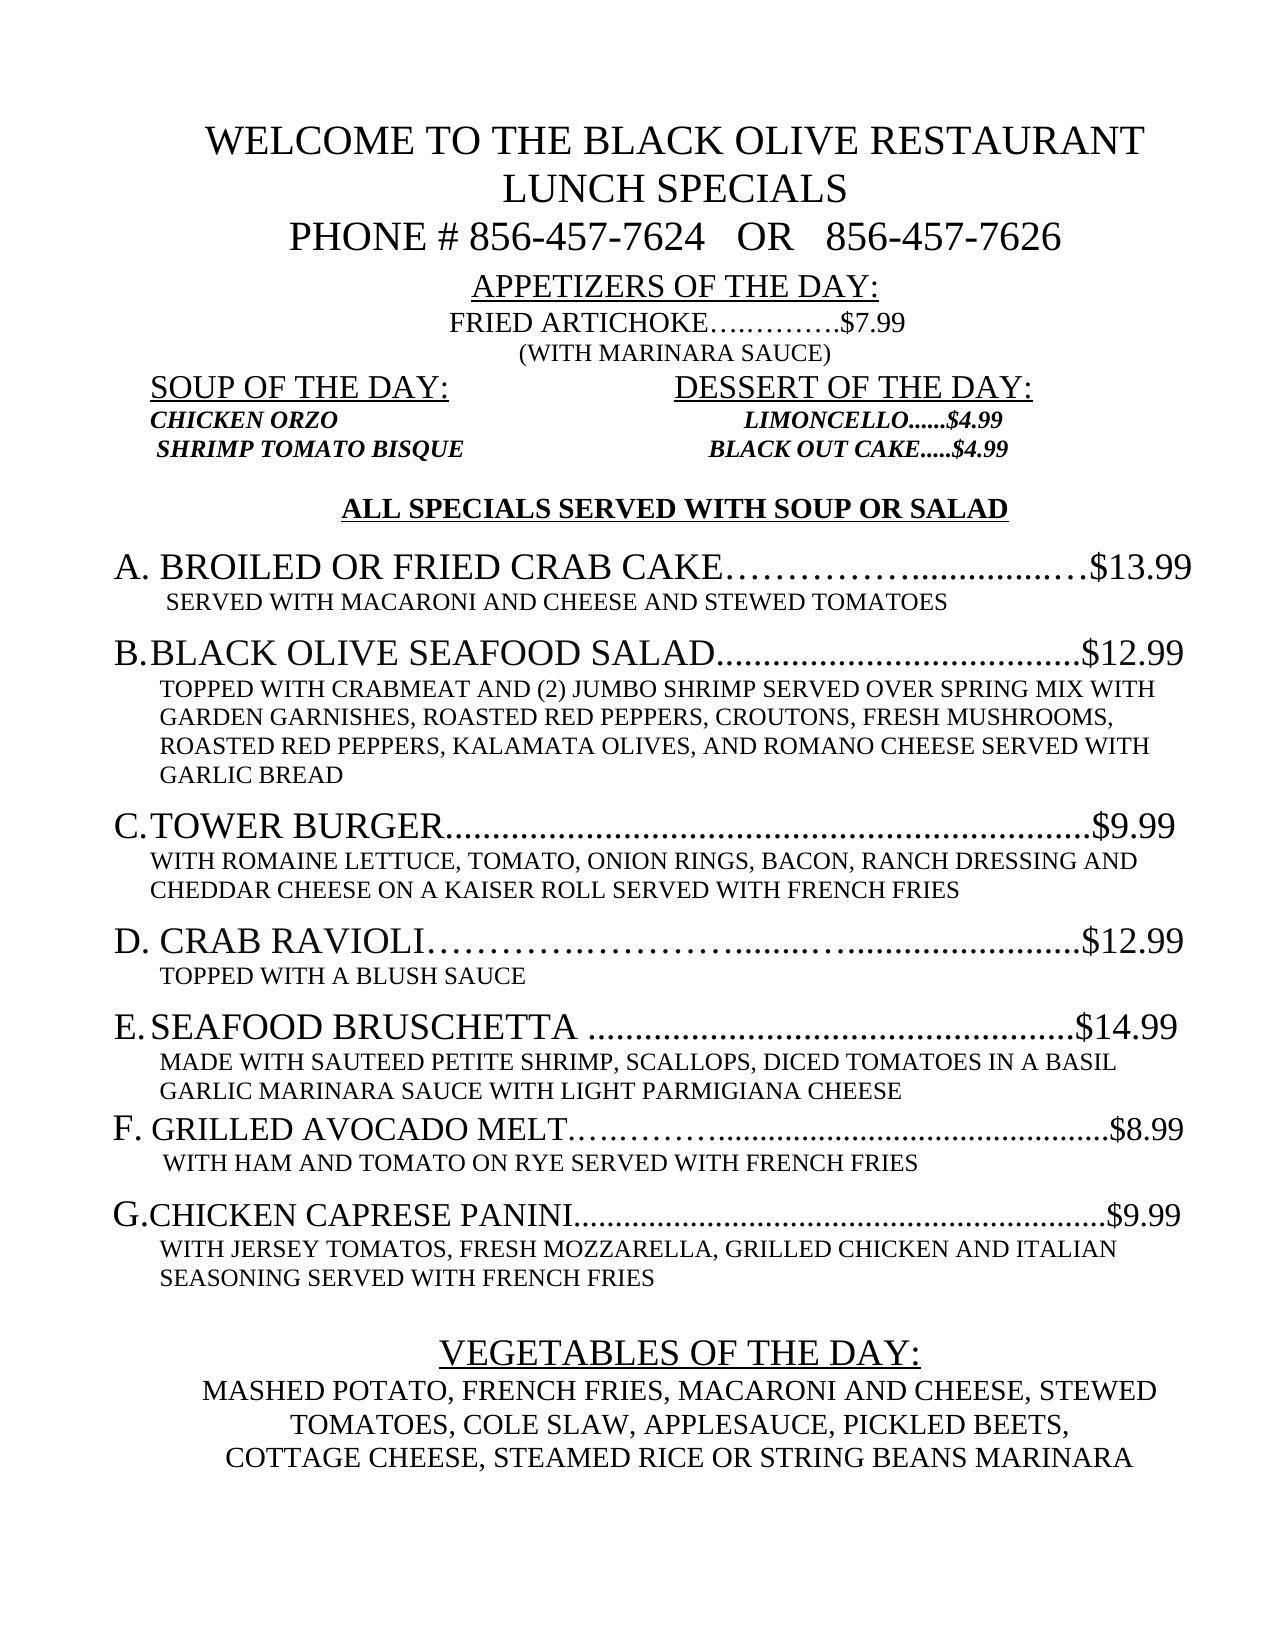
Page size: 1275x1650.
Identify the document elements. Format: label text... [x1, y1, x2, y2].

list BROILED OR FRIED CRAB CAKE……………...............…$13.99 [113, 544, 1200, 587]
list BLACK OLIVE SEAFOOD SALAD.......................................$12.99 [113, 631, 1200, 674]
text ALL SPECIALS SERVED WITH SOUP OR SALAD [150, 492, 1200, 525]
text G.CHICKEN CAPRESE PANINI................................................................$9.99 [112, 1191, 1200, 1234]
text APPETIZERS OF THE DAY: [150, 266, 1200, 305]
text FRIED ARTICHOKE….……….$7.99 [150, 305, 1200, 338]
text WITH JERSEY TOMATOS, FRESH MOZZARELLA, GRILLED CHICKEN AND ITALIAN SEASONING SERVED WITH FRENCH FRIES [159, 1234, 1200, 1292]
text COTTAGE CHEESE, STEAMED RICE OR STRING BEANS MARINARA [159, 1440, 1200, 1474]
text VEGETABLES OF THE DAY: [159, 1330, 1200, 1373]
text CHICKEN ORZO LIMONCELLO......$4.99 [150, 405, 1200, 434]
list CRAB RAVIOLI………….…………........….........................$12.99 [113, 918, 1200, 961]
text F. GRILLED AVOCADO MELT.….………...............................................$8.99 [112, 1105, 1200, 1148]
text WITH ROMAINE LETTUCE, TOMATO, ONION RINGS, BACON, RANCH DRESSING AND [150, 846, 1275, 875]
list SEAFOOD BRUSCHETTA ....................................................$14.99 [113, 1004, 1200, 1047]
text PHONE # 856-457-7624 OR 856-457-7626 [150, 211, 1200, 259]
text WELCOME TO THE BLACK OLIVE RESTAURANT [150, 115, 1200, 163]
list TOWER BURGER.....................................................................$9.99 [113, 803, 1200, 846]
text SHRIMP TOMATO BISQUE BLACK OUT CAKE.....$4.99 [150, 434, 1200, 463]
text MASHED POTATO, FRENCH FRIES, MACARONI AND CHEESE, STEWED TOMATOES, COLE SLAW, APPLESAUCE, PICKLED BEETS, [159, 1373, 1200, 1440]
text (WITH MARINARA SAUCE) [150, 338, 1200, 367]
text TOPPED WITH A BLUSH SAUCE [150, 961, 1200, 990]
text TOPPED WITH CRABMEAT AND (2) JUMBO SHRIMP SERVED OVER SPRING MIX WITH GARDEN GARNISHES, ROASTED RED PEPPERS, CROUTONS, FRESH MUSHROOMS, ROASTED RED PEPPERS, KALAMATA OLIVES, AND ROMANO CHEESE SERVED WITH GARLIC BREAD [159, 674, 1200, 789]
text SOUP OF THE DAY: DESSERT OF THE DAY: [150, 367, 1200, 405]
text WITH HAM AND TOMATO ON RYE SERVED WITH FRENCH FRIES [150, 1148, 1200, 1177]
text SERVED WITH MACARONI AND CHEESE AND STEWED TOMATOES [159, 587, 1200, 616]
text CHEDDAR CHEESE ON A KAISER ROLL SERVED WITH FRENCH FRIES [150, 875, 1275, 904]
text LUNCH SPECIALS [150, 163, 1200, 211]
text MADE WITH SAUTEED PETITE SHRIMP, SCALLOPS, DICED TOMATOES IN A BASIL GARLIC MARINARA SAUCE WITH LIGHT PARMIGIANA CHEESE [159, 1047, 1200, 1105]
